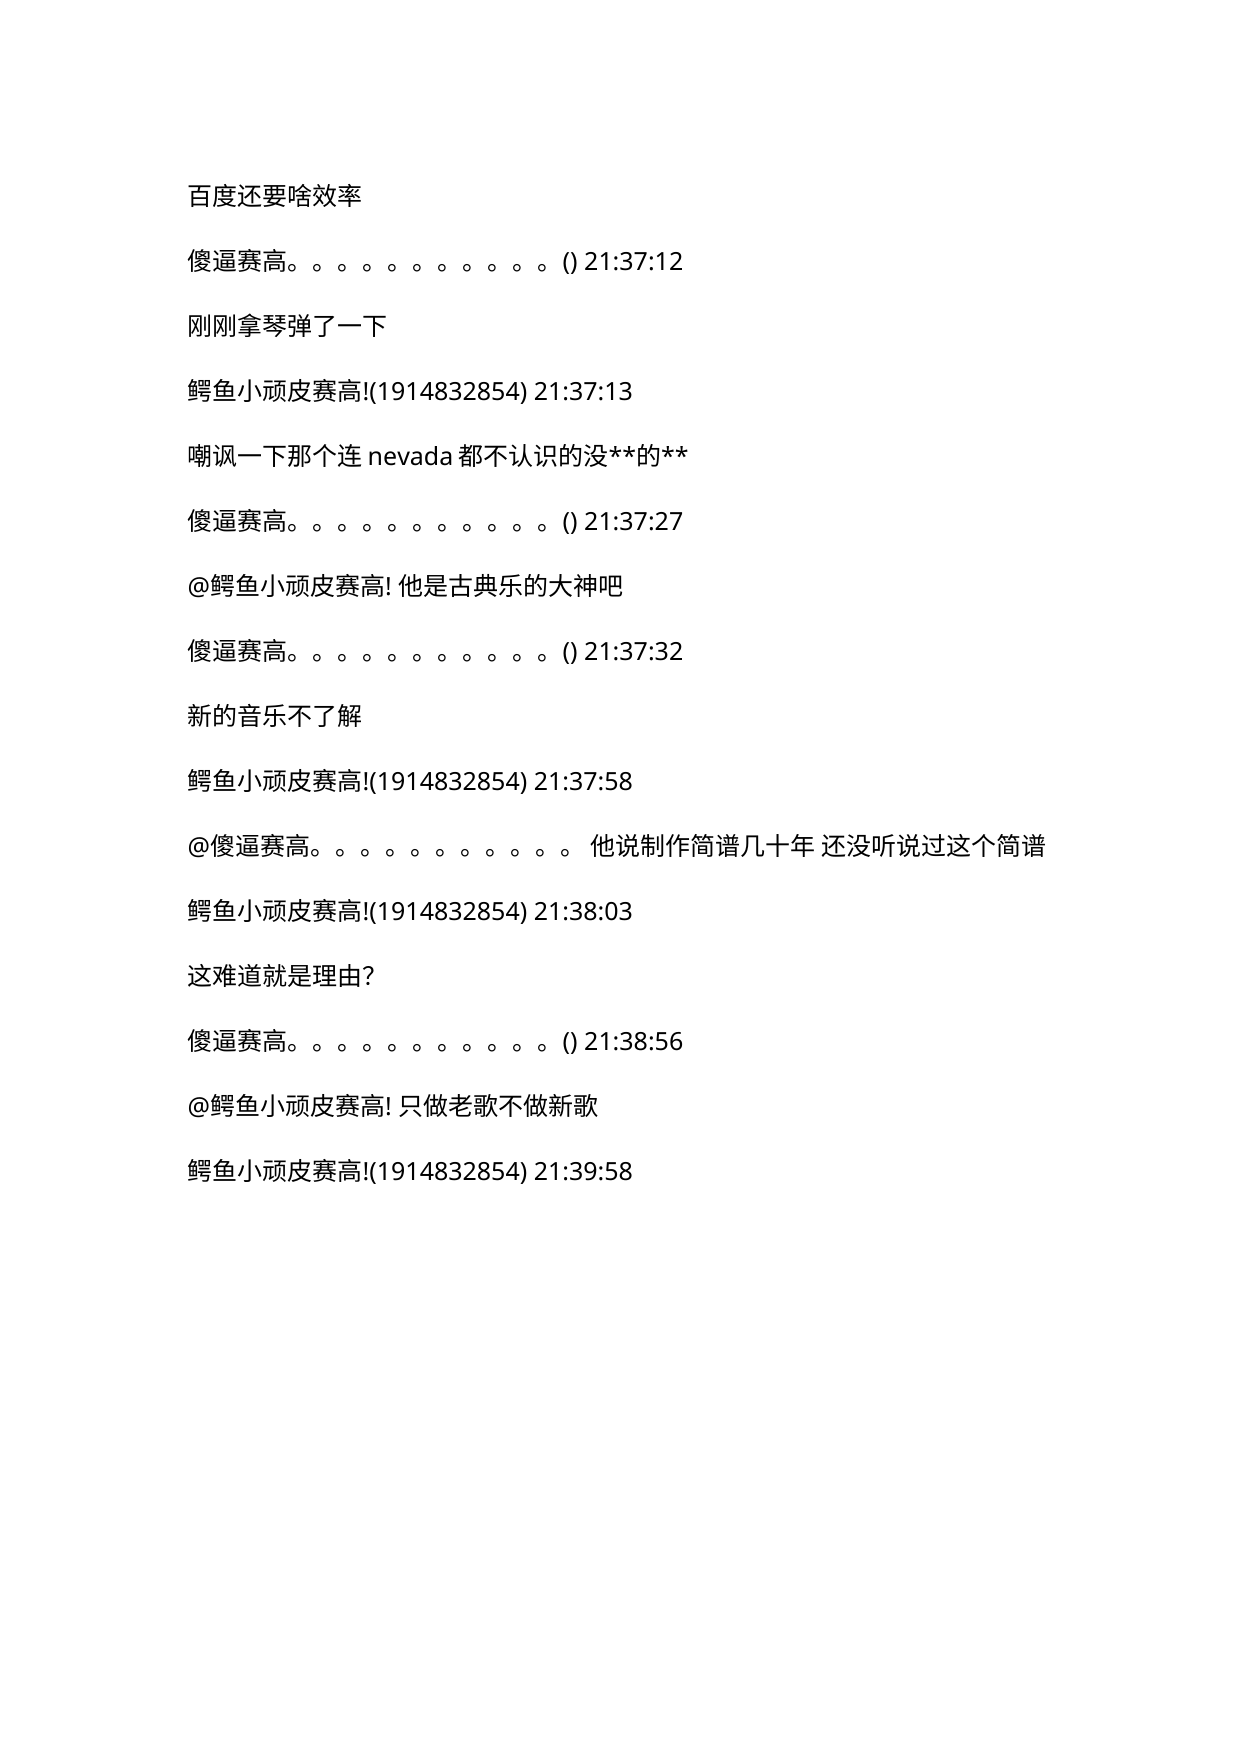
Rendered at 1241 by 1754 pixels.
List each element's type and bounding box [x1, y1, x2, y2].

text [187, 162, 1053, 1202]
